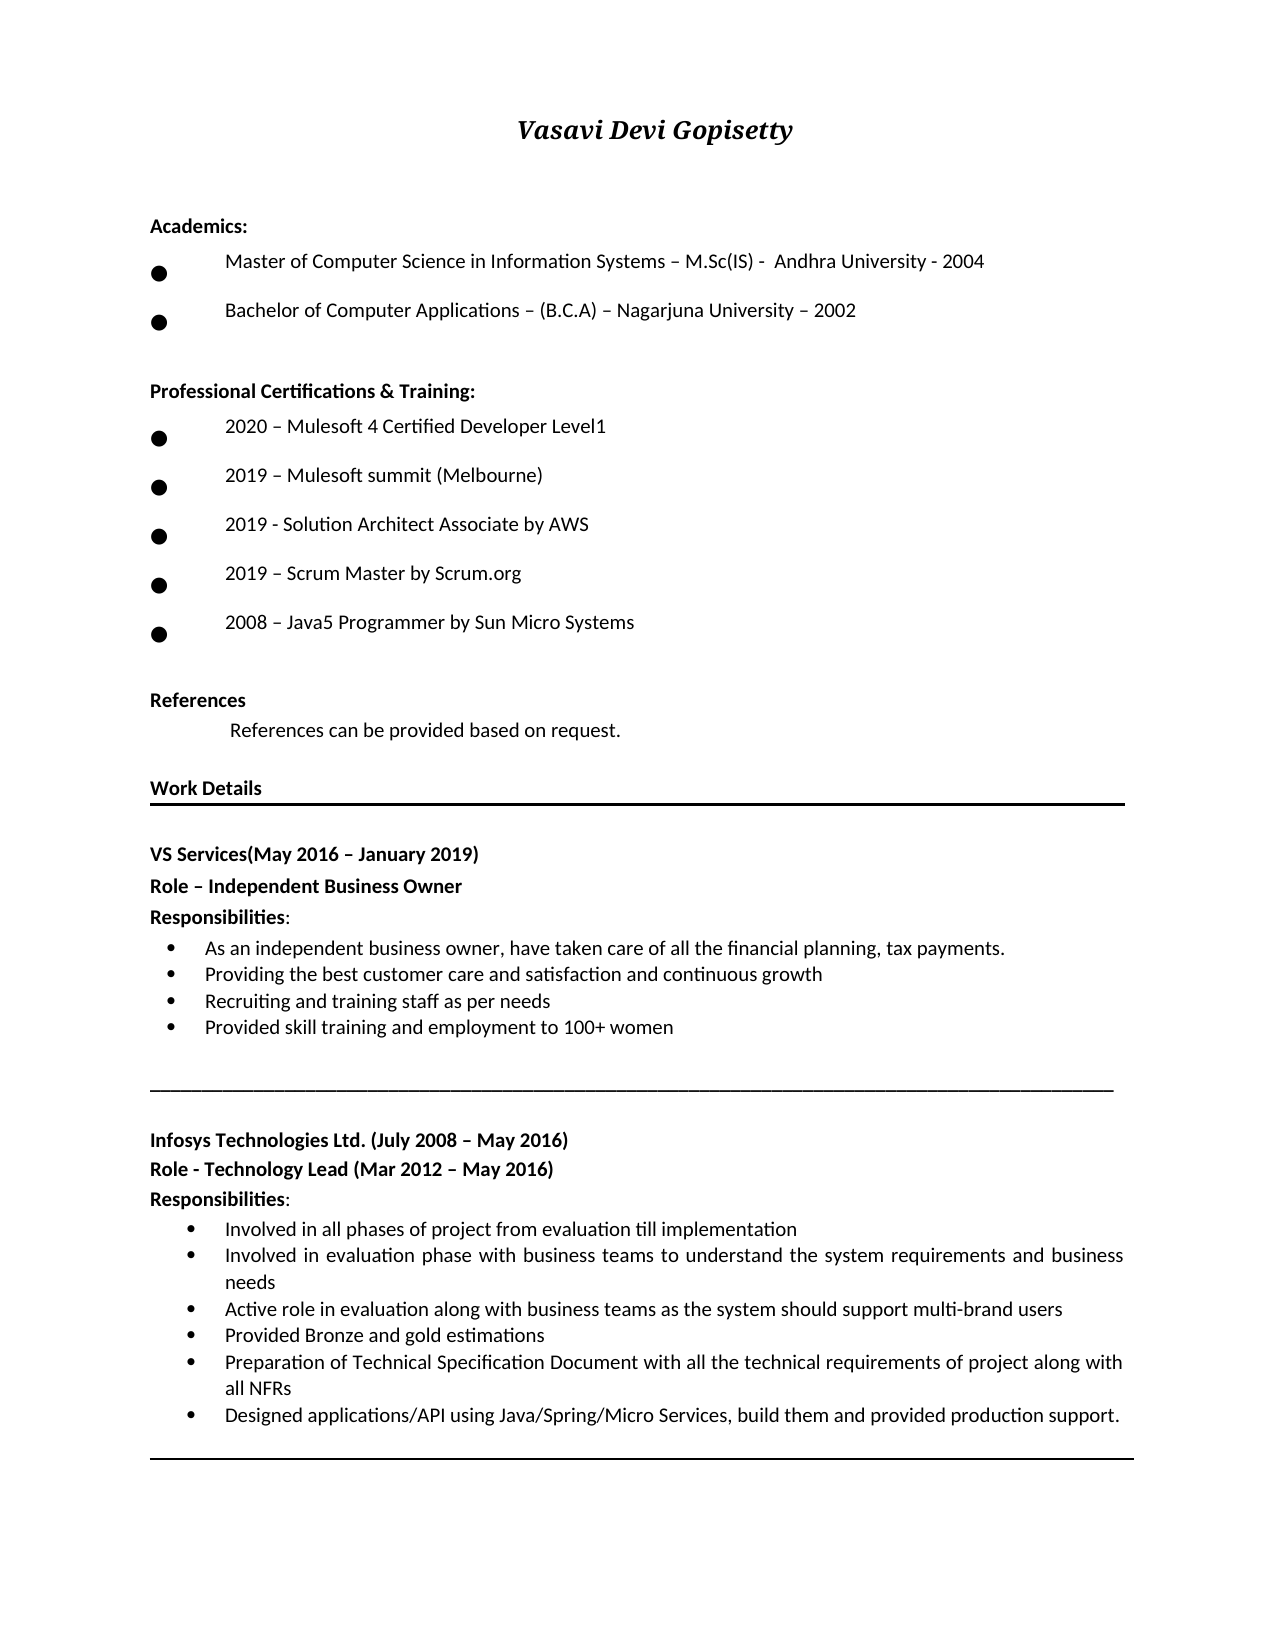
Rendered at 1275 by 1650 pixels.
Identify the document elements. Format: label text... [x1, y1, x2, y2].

text Responsibilities: [150, 1186, 1125, 1211]
list 2008 – Java5 Programmer by Sun Micro Systems [150, 609, 1125, 652]
text _____________________________________________________________________________________________ [150, 1069, 1125, 1094]
text VS Services(May 2016 – January 2019) [150, 841, 1125, 867]
list Designed applications/API using Java/Spring/Micro Services, build them and provided production support. [187, 1401, 1125, 1427]
text Professional Certifications & Training: [150, 378, 1125, 404]
list Recruiting and training staff as per needs [167, 987, 1125, 1013]
list Provided Bronze and gold estimations [187, 1321, 1125, 1348]
text Responsibilities: [150, 904, 1125, 930]
list As an independent business owner, have taken care of all the financial planning, tax payments. [167, 934, 1125, 960]
list Involved in evaluation phase with business teams to understand the system requirements and business needs [187, 1241, 1125, 1294]
list 2019 - Solution Architect Associate by AWS [150, 512, 1125, 554]
text References can be provided based on request. [150, 717, 1125, 742]
text Role – Independent Business Owner [150, 873, 1125, 898]
list Providing the best customer care and satisfaction and continuous growth [167, 960, 1125, 987]
list Preparation of Technical Specification Document with all the technical requirements of project along with all NFRs [187, 1348, 1125, 1401]
list Provided skill training and employment to 100+ women [167, 1013, 1125, 1040]
list Active role in evaluation along with business teams as the system should support multi-brand users [187, 1294, 1125, 1321]
list 2019 – Mulesoft summit (Melbourne) [150, 463, 1125, 505]
text Infosys Technologies Ltd. (July 2008 – May 2016) [150, 1127, 1125, 1153]
list Master of Computer Science in Information Systems – M.Sc(IS) - Andhra University - 2004 [150, 249, 1125, 291]
list 2020 – Mulesoft 4 Certified Developer Level1 [150, 414, 1125, 456]
list 2019 – Scrum Master by Scrum.org [150, 561, 1125, 603]
text Role - Technology Lead (Mar 2012 – May 2016) [150, 1157, 1125, 1182]
text References [150, 688, 1125, 713]
list Involved in all phases of project from evaluation till implementation [187, 1215, 1125, 1241]
text Academics: [150, 213, 1125, 239]
list Bachelor of Computer Applications – (B.C.A) – Nagarjuna University – 2002 [150, 298, 1125, 340]
text Work Details [150, 746, 1125, 803]
